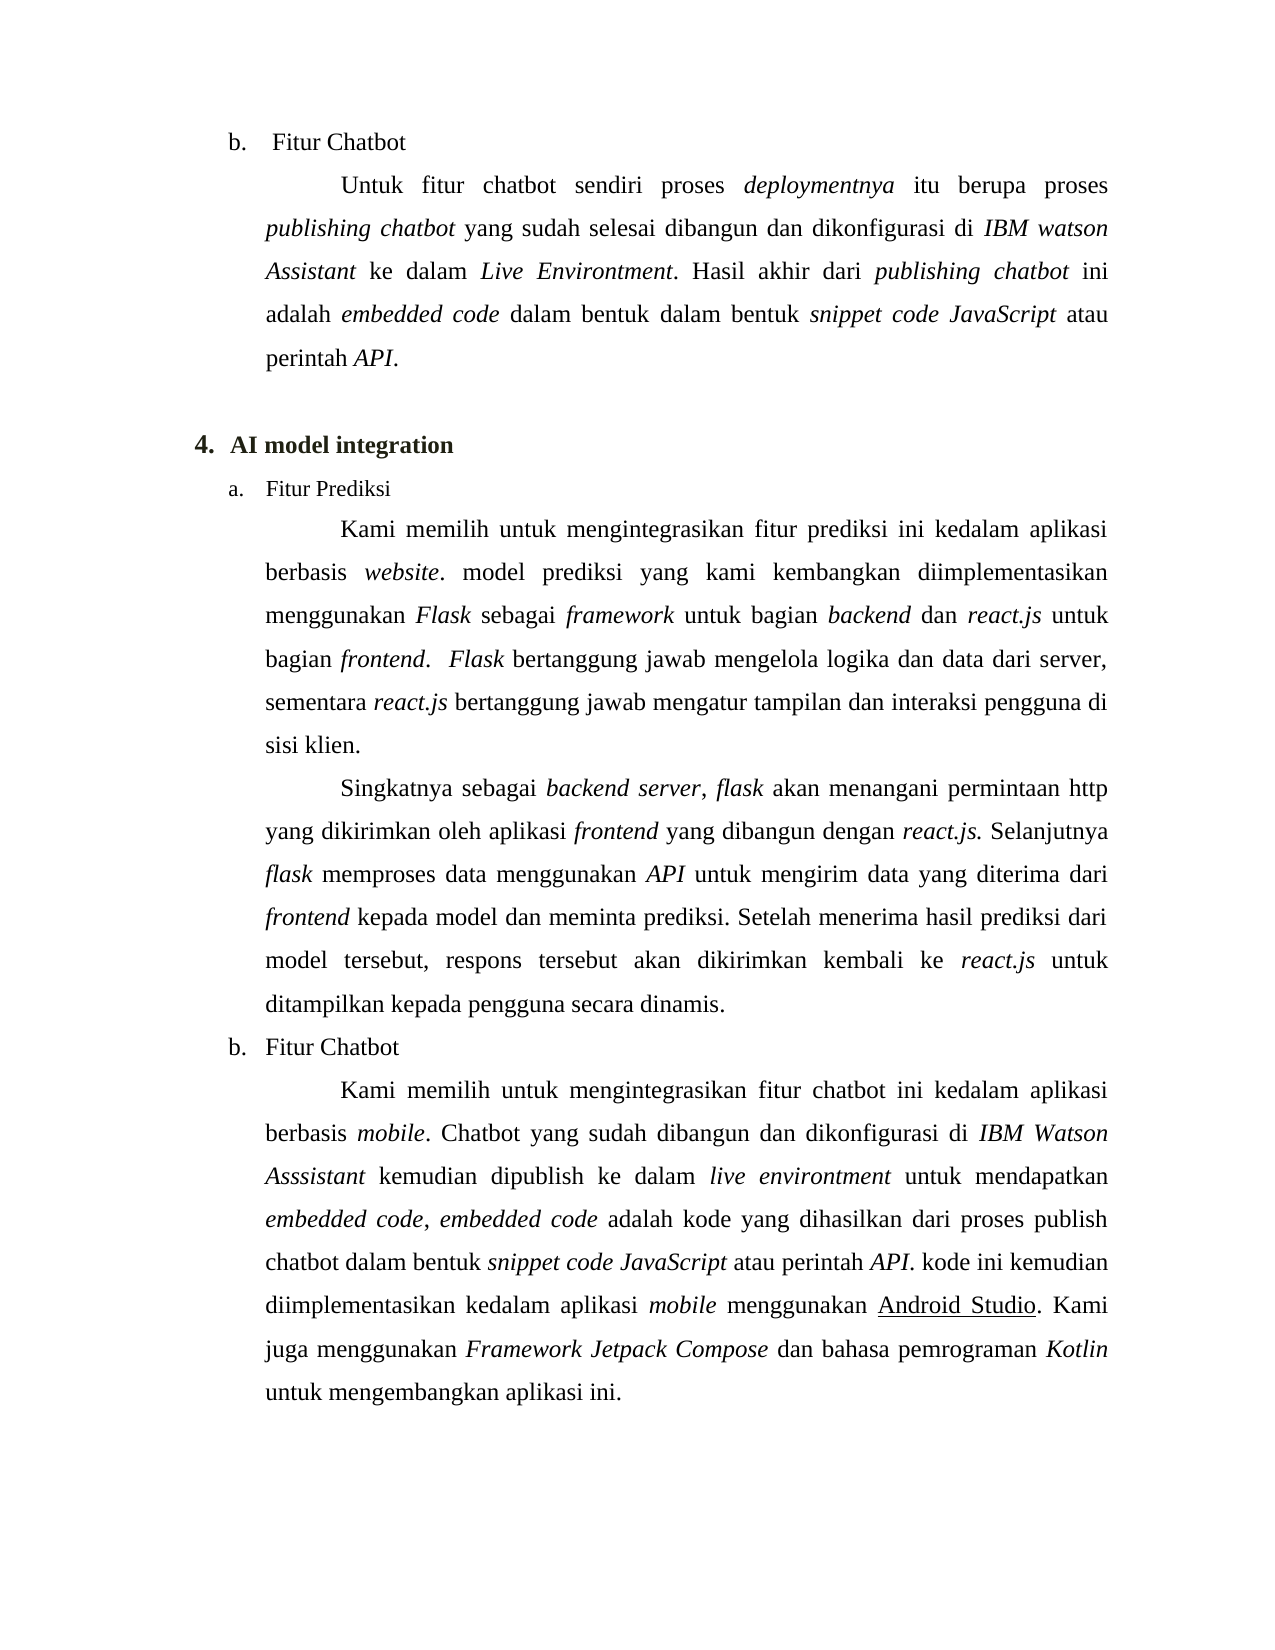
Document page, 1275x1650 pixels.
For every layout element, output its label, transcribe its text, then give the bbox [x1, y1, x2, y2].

subtitle AI model integration [194, 428, 1108, 459]
list Fitur Chatbot [228, 127, 1108, 156]
subtitle Fitur Chatbot [228, 1032, 1108, 1061]
subtitle Kami memilih untuk mengintegrasikan fitur chatbot ini kedalam aplikasi berbasis mobile. Chatbot yang sudah dibangun dan dikonfigurasi di IBM Watson Asssistant kemudian dipublish ke dalam live environtment untuk mendapatkan embedded code, embedded code adalah kode yang dihasilkan dari proses publish chatbot dalam bentuk snippet code JavaScript atau perintah API. kode ini kemudian diimplementasikan kedalam aplikasi mobile menggunakan Android Studio. Kami juga menggunakan Framework Jetpack Compose dan bahasa pemrograman Kotlin untuk mengembangkan aplikasi ini. [265, 1075, 1108, 1406]
list Untuk fitur chatbot sendiri proses deploymentnya itu berupa proses publishing chatbot yang sudah selesai dibangun dan dikonfigurasi di IBM watson Assistant ke dalam Live Environtment. Hasil akhir dari publishing chatbot ini adalah embedded code dalam bentuk dalam bentuk snippet code JavaScript atau perintah API. [266, 170, 1108, 371]
subtitle Singkatnya sebagai backend server, flask akan menangani permintaan http yang dikirimkan oleh aplikasi frontend yang dibangun dengan react.js. Selanjutnya flask memproses data menggunakan API untuk mengirim data yang diterima dari frontend kepada model dan meminta prediksi. Setelah menerima hasil prediksi dari model tersebut, respons tersebut akan dikirimkan kembali ke react.js untuk ditampilkan kepada pengguna secara dinamis. [265, 773, 1108, 1017]
list Fitur Prediksi [228, 475, 1108, 501]
subtitle Kami memilih untuk mengintegrasikan fitur prediksi ini kedalam aplikasi berbasis website. model prediksi yang kami kembangkan diimplementasikan menggunakan Flask sebagai framework untuk bagian backend dan react.js untuk bagian frontend. Flask bertanggung jawab mengelola logika dan data dari server, sementara react.js bertanggung jawab mengatur tampilan dan interaksi pengguna di sisi klien. [265, 514, 1108, 759]
